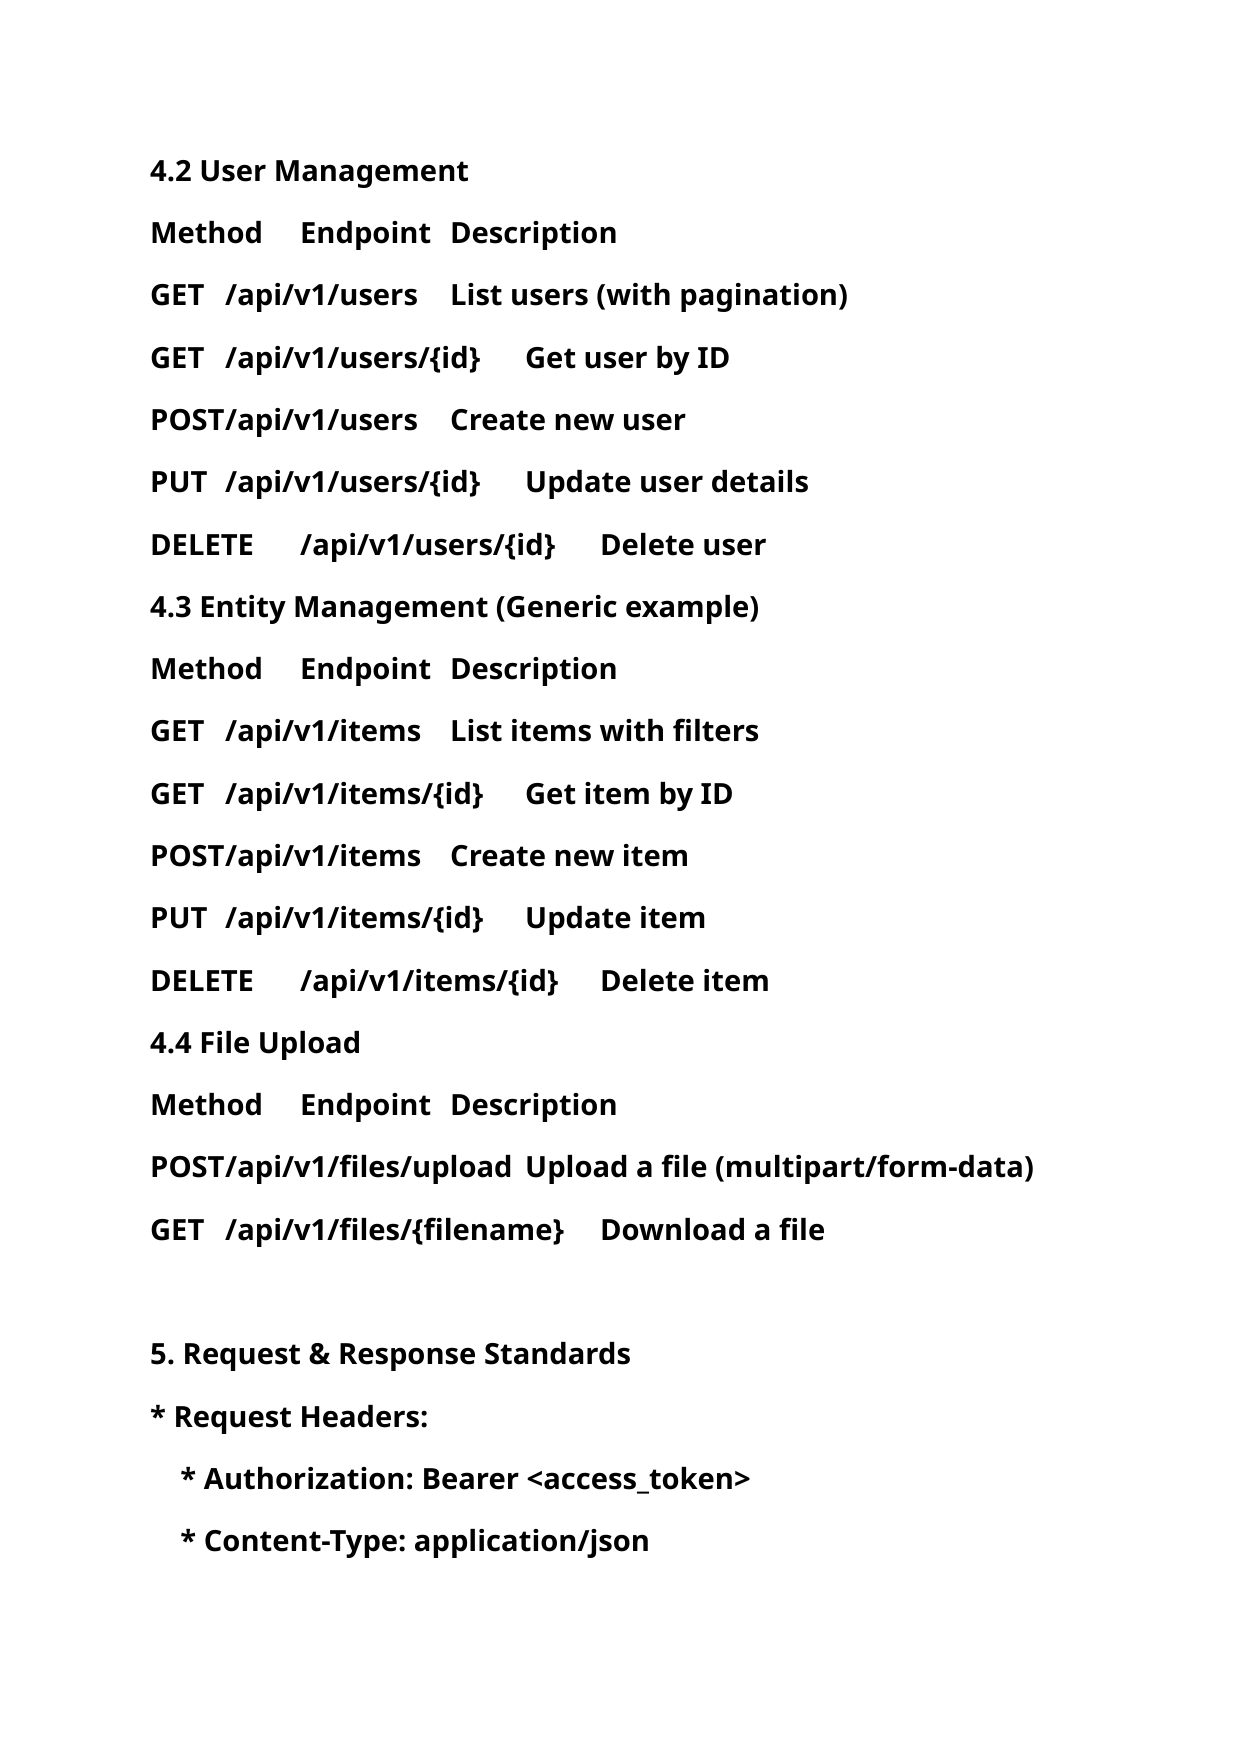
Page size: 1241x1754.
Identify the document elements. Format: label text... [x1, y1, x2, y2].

text 4.3 Entity Management (Generic example) [150, 586, 1090, 626]
text Method Endpoint Description [150, 1084, 1090, 1124]
text * Request Headers: [150, 1396, 1090, 1436]
text DELETE /api/v1/items/{id} Delete item [150, 960, 1090, 999]
text * Content-Type: application/json [150, 1520, 1090, 1560]
text 4.2 User Management [150, 150, 1090, 190]
text Method Endpoint Description [150, 648, 1090, 688]
text * Authorization: Bearer <access_token> [150, 1458, 1090, 1498]
text POST /api/v1/users Create new user [150, 399, 1090, 439]
text GET /api/v1/files/{filename} Download a file [150, 1209, 1090, 1249]
text GET /api/v1/users List users (with pagination) [150, 274, 1090, 314]
text GET /api/v1/users/{id} Get user by ID [150, 337, 1090, 377]
text GET /api/v1/items List items with filters [150, 711, 1090, 750]
text 5. Request & Response Standards [150, 1333, 1090, 1373]
text 4.4 File Upload [150, 1022, 1090, 1062]
text PUT /api/v1/items/{id} Update item [150, 897, 1090, 937]
text POST /api/v1/files/upload Upload a file (multipart/form-data) [150, 1147, 1090, 1186]
text POST /api/v1/items Create new item [150, 835, 1090, 875]
text DELETE /api/v1/users/{id} Delete user [150, 524, 1090, 563]
text GET /api/v1/items/{id} Get item by ID [150, 773, 1090, 813]
text PUT /api/v1/users/{id} Update user details [150, 461, 1090, 501]
text Method Endpoint Description [150, 212, 1090, 252]
